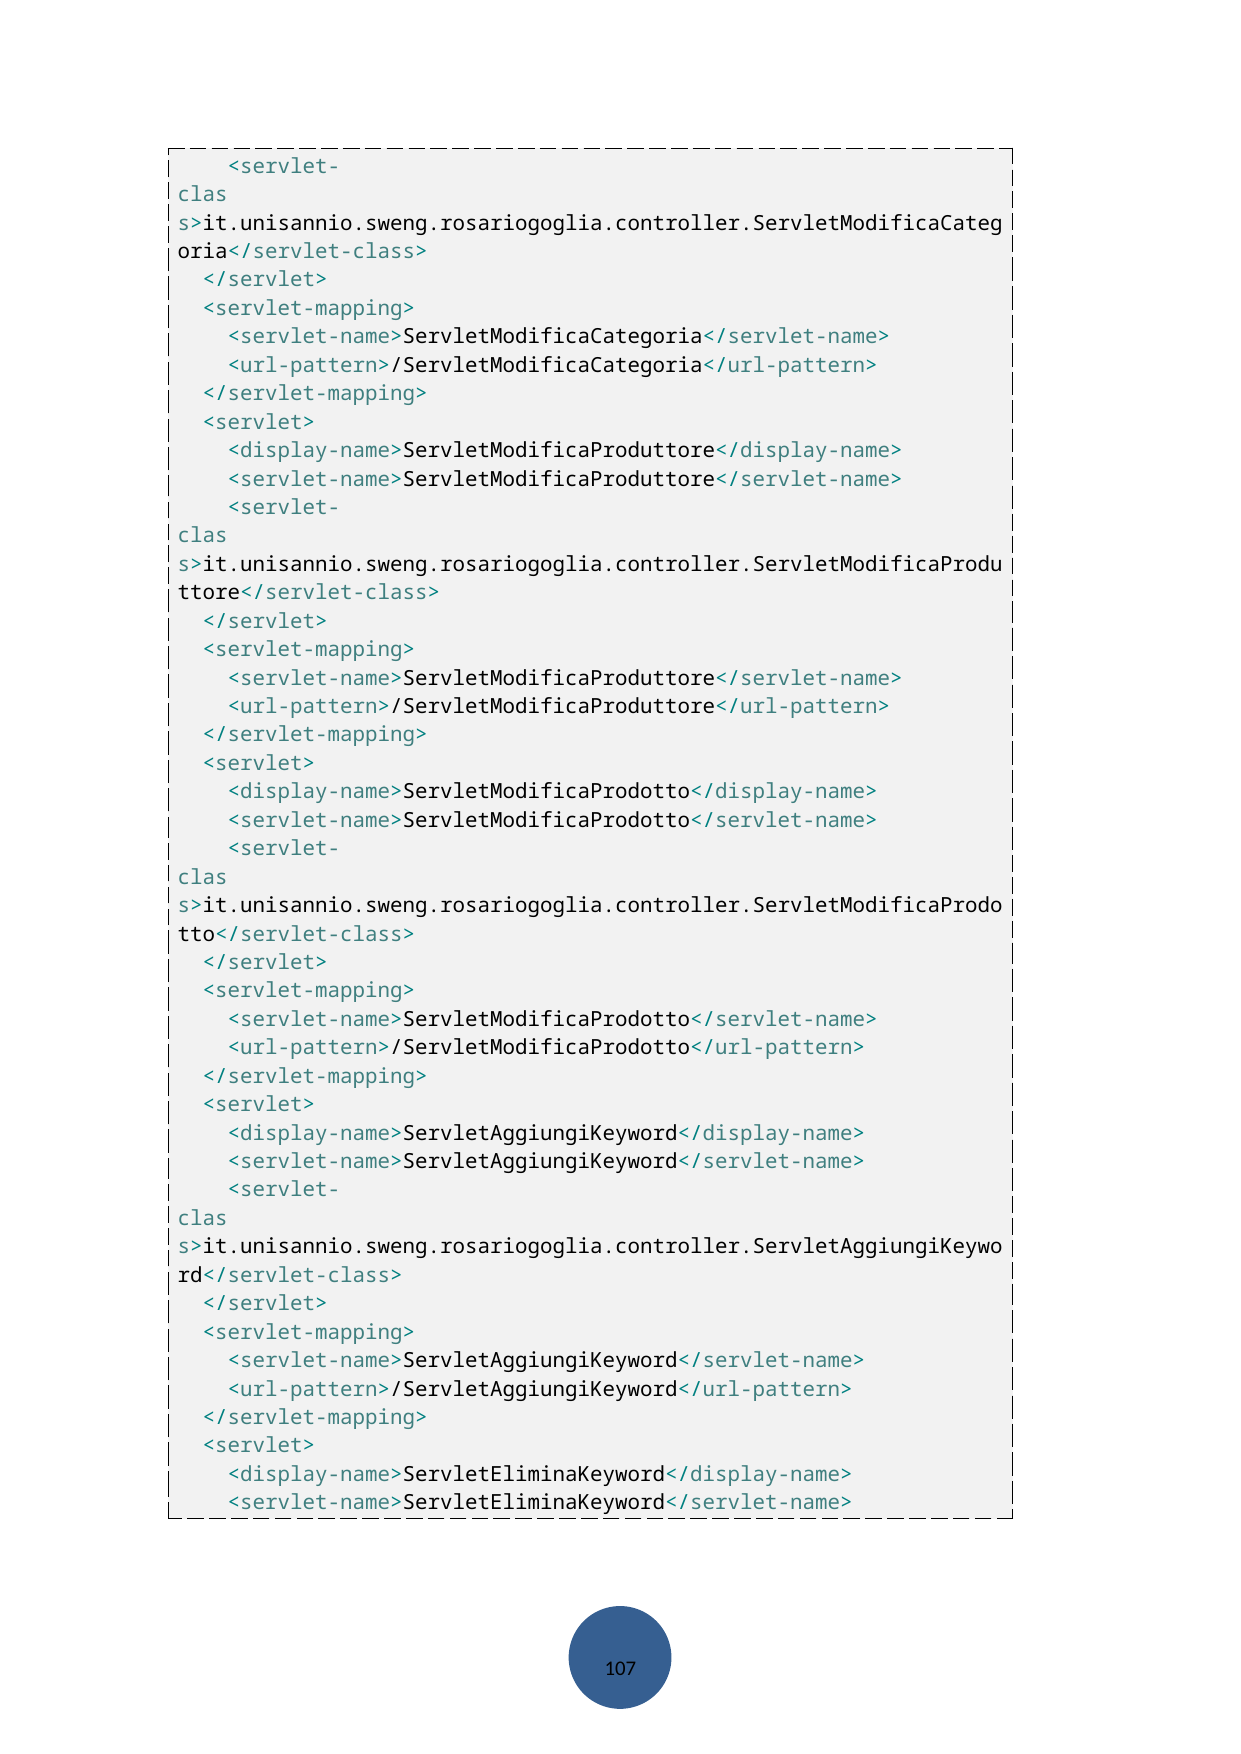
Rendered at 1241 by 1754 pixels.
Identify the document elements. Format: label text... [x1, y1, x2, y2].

text <display-name>ServletModificaProduttore</display-name> [168, 432, 1013, 461]
text <url-pattern>/ServletModificaProdotto</url-pattern> [168, 1029, 1013, 1058]
text <servlet-name>ServletModificaProdotto</servlet-name> [168, 1001, 1013, 1029]
text <display-name>ServletAggiungiKeyword</display-name> [168, 1114, 1013, 1143]
text <servlet-name>ServletModificaProduttore</servlet-name> [168, 659, 1013, 688]
text <servlet> [168, 745, 1013, 773]
text <servlet-class>it.unisannio.sweng.rosariogoglia.controller.ServletAggiungiKeyword</servlet-class> [168, 1171, 1013, 1285]
text <servlet-name>ServletModificaProduttore</servlet-name> [168, 461, 1013, 489]
text <servlet-mapping> [168, 290, 1013, 318]
text <servlet-class>it.unisannio.sweng.rosariogoglia.controller.ServletModificaProduttore</servlet-class> [168, 489, 1013, 603]
text <servlet-name>ServletModificaProdotto</servlet-name> [168, 802, 1013, 830]
text <servlet-class>it.unisannio.sweng.rosariogoglia.controller.ServletModificaProdotto</servlet-class> [168, 830, 1013, 944]
text </servlet> [168, 603, 1013, 631]
text <servlet> [168, 1086, 1013, 1114]
text </servlet> [168, 261, 1013, 290]
text </servlet-mapping> [168, 375, 1013, 404]
text <servlet-name>ServletModificaCategoria</servlet-name> [168, 318, 1013, 347]
text <url-pattern>/ServletModificaProduttore</url-pattern> [168, 688, 1013, 716]
text <servlet-mapping> [168, 972, 1013, 1001]
text </servlet-mapping> [168, 1399, 1013, 1427]
text <servlet-name>ServletAggiungiKeyword</servlet-name> [168, 1342, 1013, 1371]
text <servlet-name>ServletEliminaKeyword</servlet-name> [168, 1484, 1013, 1519]
text </servlet> [168, 1285, 1013, 1314]
text </servlet-mapping> [168, 716, 1013, 745]
text <servlet> [168, 1427, 1013, 1456]
text <display-name>ServletModificaProdotto</display-name> [168, 773, 1013, 802]
text </servlet> [168, 944, 1013, 972]
text <servlet> [168, 404, 1013, 432]
text <url-pattern>/ServletModificaCategoria</url-pattern> [168, 347, 1013, 375]
text <display-name>ServletEliminaKeyword</display-name> [168, 1456, 1013, 1484]
text </servlet-mapping> [168, 1058, 1013, 1086]
text <servlet-name>ServletAggiungiKeyword</servlet-name> [168, 1143, 1013, 1171]
text <servlet-class>it.unisannio.sweng.rosariogoglia.controller.ServletModificaCategoria</servlet-class> [168, 148, 1013, 261]
text <servlet-mapping> [168, 631, 1013, 659]
text <url-pattern>/ServletAggiungiKeyword</url-pattern> [168, 1371, 1013, 1399]
text <servlet-mapping> [168, 1314, 1013, 1342]
